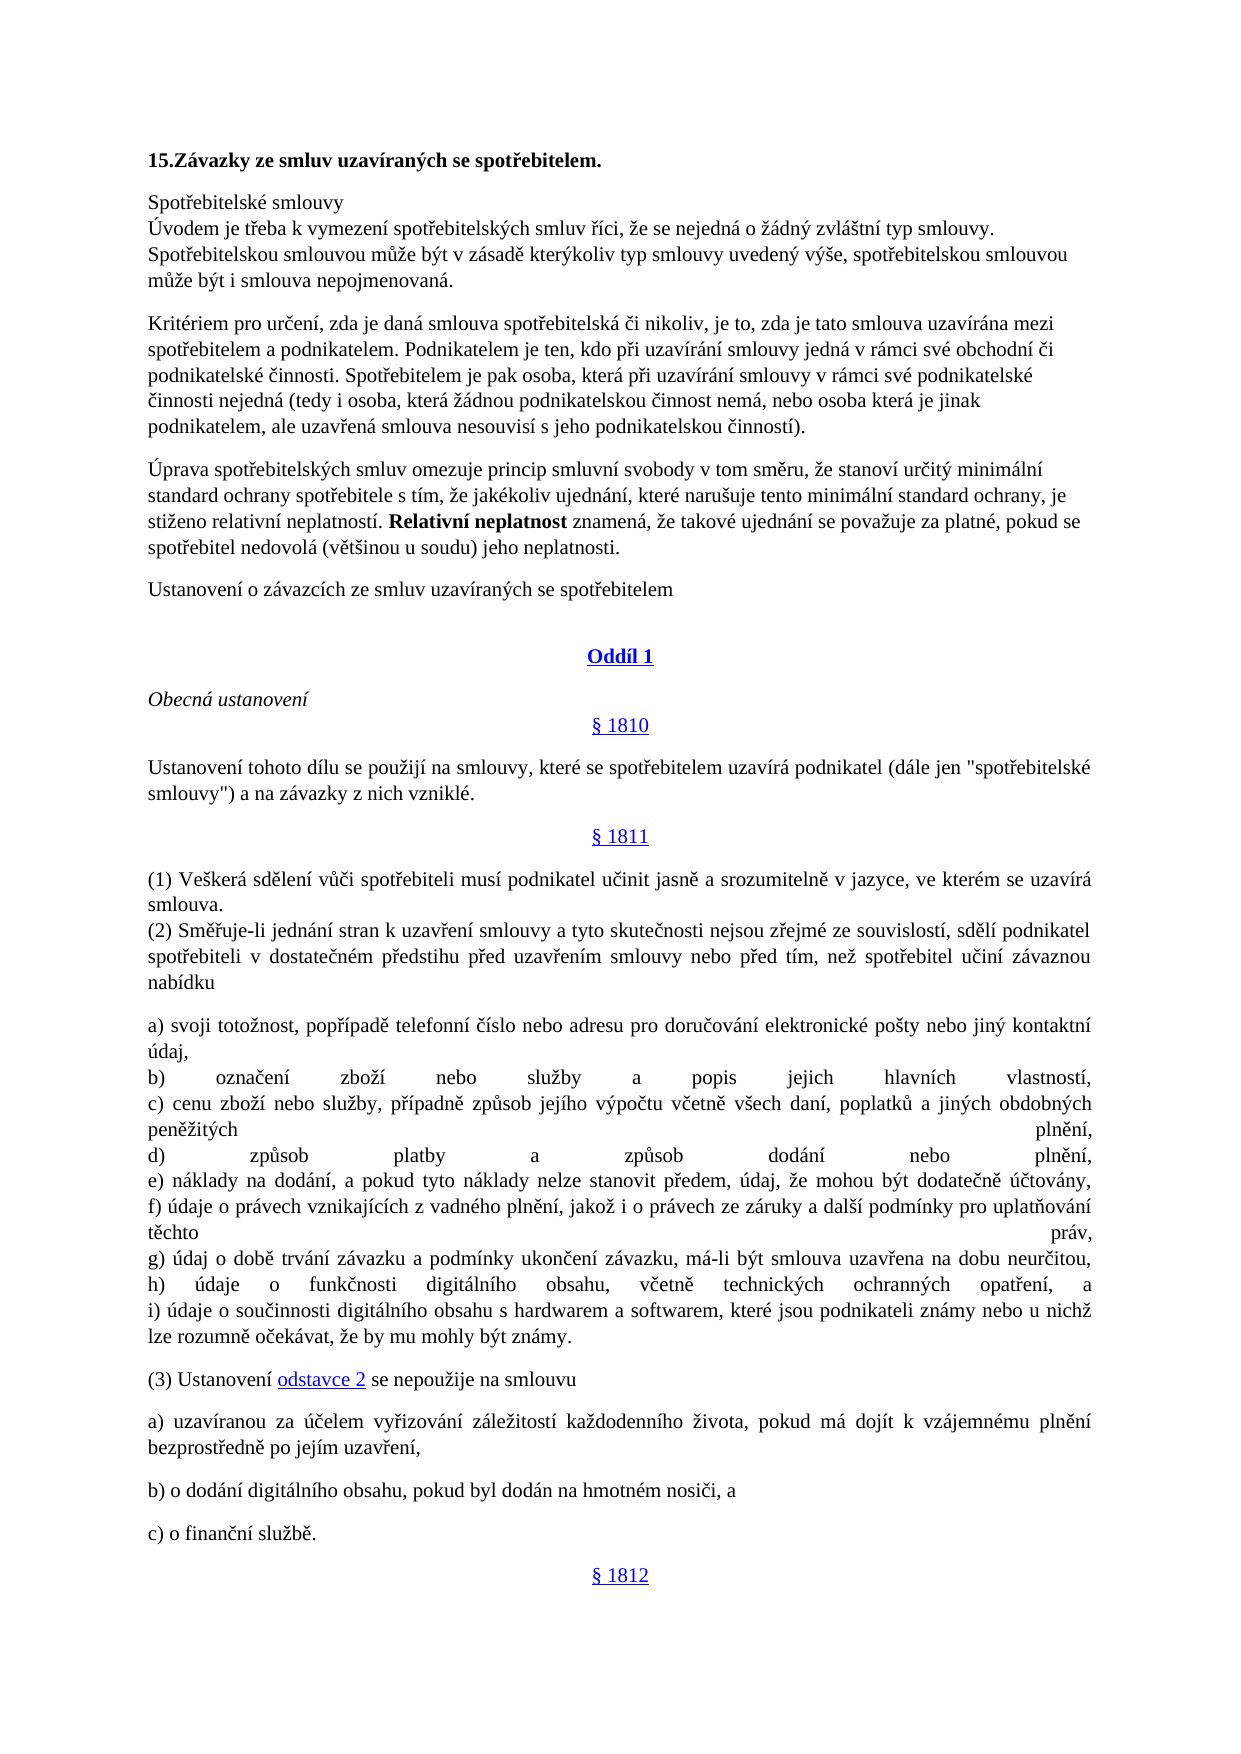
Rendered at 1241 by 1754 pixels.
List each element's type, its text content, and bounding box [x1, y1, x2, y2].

text Úvodem je třeba k vymezení spotřebitelských smluv říci, že se nejedná o žádný zvláštní typ smlouvy. Spotřebitelskou smlouvou může být v zásadě kterýkoliv typ smlouvy uvedený výše, spotřebitelskou smlouvou může být i smlouva nepojmenovaná. [148, 216, 1093, 292]
text § 1810 [148, 713, 1093, 737]
text c) o finanční službě. [148, 1520, 1093, 1544]
text Ustanovení tohoto dílu se použijí na smlouvy, které se spotřebitelem uzavírá podnikatel (dále jen "spotřebitelské smlouvy") a na závazky z nich vzniklé. [148, 755, 1093, 805]
subtitle Ustanovení o závazcích ze smluv uzavíraných se spotřebitelem [148, 577, 1093, 641]
subtitle Obecná ustanovení [148, 687, 1093, 711]
text a) uzavíranou za účelem vyřizování záležitostí každodenního života, pokud má dojít k vzájemnému plnění bezprostředně po jejím uzavření, [148, 1409, 1093, 1459]
text Kritériem pro určení, zda je daná smlouva spotřebitelská či nikoliv, je to, zda je tato smlouva uzavírána mezi spotřebitelem a podnikatelem. Podnikatelem je ten, kdo při uzavírání smlouvy jedná v rámci své obchodní či podnikatelské činnosti. Spotřebitelem je pak osoba, která při uzavírání smlouvy v rámci své podnikatelské činnosti nejedná (tedy i osoba, která žádnou podnikatelskou činnost nemá, nebo osoba která je jinak podnikatelem, ale uzavřená smlouva nesouvisí s jeho podnikatelskou činností). [148, 311, 1093, 438]
text Úprava spotřebitelských smluv omezuje princip smluvní svobody v tom směru, že stanoví určitý minimální standard ochrany spotřebitele s tím, že jakékoliv ujednání, které narušuje tento minimální standard ochrany, je stiženo relativní neplatností. Relativní neplatnost znamená, že takové ujednání se považuje za platné, pokud se spotřebitel nedovolá (většinou u soudu) jeho neplatnosti. [148, 457, 1093, 559]
text (3) Ustanovení odstavce 2 se nepoužije na smlouvu [148, 1367, 1093, 1391]
text (1) Veškerá sdělení vůči spotřebiteli musí podnikatel učinit jasně a srozumitelně v jazyce, ve kterém se uzavírá smlouva. (2) Směřuje-li jednání stran k uzavření smlouvy a tyto skutečnosti nejsou zřejmé ze souvislostí, sdělí podnikatel spotřebiteli v dostatečném předstihu před uzavřením smlouvy nebo před tím, než spotřebitel učiní závaznou nabídku [148, 866, 1093, 994]
text § 1812 [148, 1563, 1093, 1587]
subtitle Spotřebitelské smlouvy [148, 190, 1093, 214]
text Oddíl 1 [148, 644, 1093, 668]
text a) svoji totožnost, popřípadě telefonní číslo nebo adresu pro doručování elektronické pošty nebo jiný kontaktní údaj, b) označení zboží nebo služby a popis jejich hlavních vlastností, c) cenu zboží nebo služby, případně způsob jejího výpočtu včetně všech daní, poplatků a jiných obdobných peněžitých plnění, d) způsob platby a způsob dodání nebo plnění, e) náklady na dodání, a pokud tyto náklady nelze stanovit předem, údaj, že mohou být dodatečně účtovány, f) údaje o právech vznikajících z vadného plnění, jakož i o právech ze záruky a další podmínky pro uplatňování těchto práv, g) údaj o době trvání závazku a podmínky ukončení závazku, má-li být smlouva uzavřena na dobu neurčitou, h) údaje o funkčnosti digitálního obsahu, včetně technických ochranných opatření, a i) údaje o součinnosti digitálního obsahu s hardwarem a softwarem, které jsou podnikateli známy nebo u nichž lze rozumně očekávat, že by mu mohly být známy. [148, 1013, 1093, 1348]
text 15.Závazky ze smluv uzavíraných se spotřebitelem. [148, 148, 1093, 172]
text b) o dodání digitálního obsahu, pokud byl dodán na hmotném nosiči, a [148, 1478, 1093, 1502]
text § 1811 [148, 824, 1093, 848]
